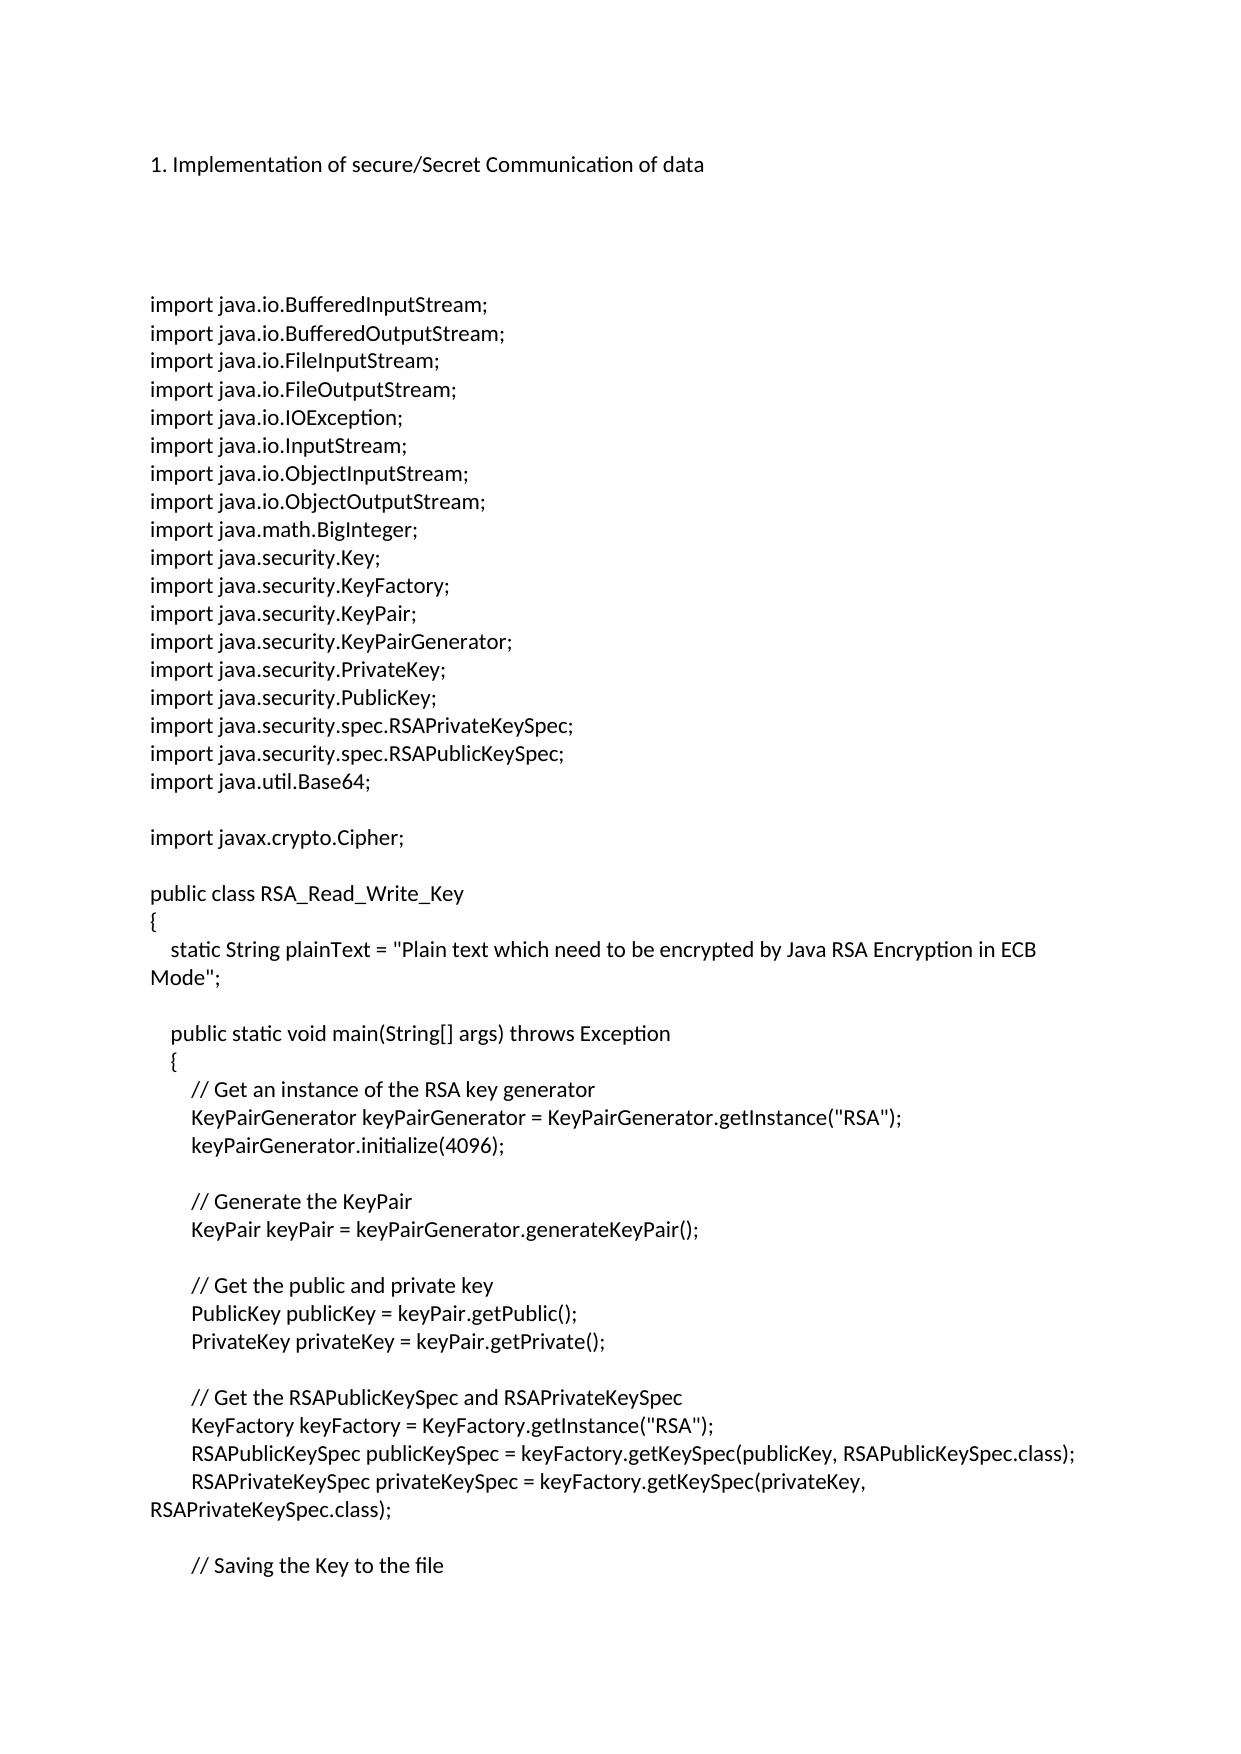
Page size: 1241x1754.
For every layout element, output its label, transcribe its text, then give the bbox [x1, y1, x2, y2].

text import java.io.BufferedOutputStream; [150, 319, 1090, 347]
text keyPairGenerator.initialize(4096); [150, 1131, 1090, 1159]
text RSAPrivateKeySpec privateKeySpec = keyFactory.getKeySpec(privateKey, RSAPrivateKeySpec.class); [150, 1467, 1090, 1523]
text { [150, 907, 1090, 935]
text public static void main(String[] args) throws Exception [150, 1019, 1090, 1047]
text KeyPair keyPair = keyPairGenerator.generateKeyPair(); [150, 1215, 1090, 1243]
text KeyFactory keyFactory = KeyFactory.getInstance("RSA"); [150, 1411, 1090, 1439]
text import java.math.BigInteger; [150, 515, 1090, 543]
text import java.security.KeyFactory; [150, 571, 1090, 599]
text import javax.crypto.Cipher; [150, 823, 1090, 851]
text // Get the RSAPublicKeySpec and RSAPrivateKeySpec [150, 1383, 1090, 1411]
text // Get an instance of the RSA key generator [150, 1075, 1090, 1103]
text KeyPairGenerator keyPairGenerator = KeyPairGenerator.getInstance("RSA"); [150, 1103, 1090, 1131]
text import java.io.ObjectOutputStream; [150, 487, 1090, 515]
text static String plainText = "Plain text which need to be encrypted by Java RSA Encryption in ECB Mode"; [150, 935, 1090, 991]
text import java.io.ObjectInputStream; [150, 459, 1090, 487]
text { [150, 1047, 1090, 1075]
text import java.security.spec.RSAPublicKeySpec; [150, 739, 1090, 767]
text import java.io.InputStream; [150, 431, 1090, 459]
text import java.security.spec.RSAPrivateKeySpec; [150, 711, 1090, 739]
text import java.io.BufferedInputStream; [150, 291, 1090, 319]
text import java.util.Base64; [150, 767, 1090, 795]
text 1. Implementation of secure/Secret Communication of data [150, 150, 1090, 178]
text PublicKey publicKey = keyPair.getPublic(); [150, 1299, 1090, 1327]
text import java.security.PrivateKey; [150, 655, 1090, 683]
text PrivateKey privateKey = keyPair.getPrivate(); [150, 1327, 1090, 1355]
text import java.security.KeyPairGenerator; [150, 627, 1090, 655]
text // Get the public and private key [150, 1271, 1090, 1299]
text import java.security.KeyPair; [150, 599, 1090, 627]
text import java.security.PublicKey; [150, 683, 1090, 711]
text import java.security.Key; [150, 543, 1090, 571]
text // Generate the KeyPair [150, 1187, 1090, 1215]
text // Saving the Key to the file [150, 1552, 1090, 1579]
text RSAPublicKeySpec publicKeySpec = keyFactory.getKeySpec(publicKey, RSAPublicKeySpec.class); [150, 1439, 1090, 1467]
text import java.io.FileOutputStream; [150, 375, 1090, 403]
text import java.io.FileInputStream; [150, 347, 1090, 375]
text import java.io.IOException; [150, 403, 1090, 431]
text public class RSA_Read_Write_Key [150, 879, 1090, 907]
